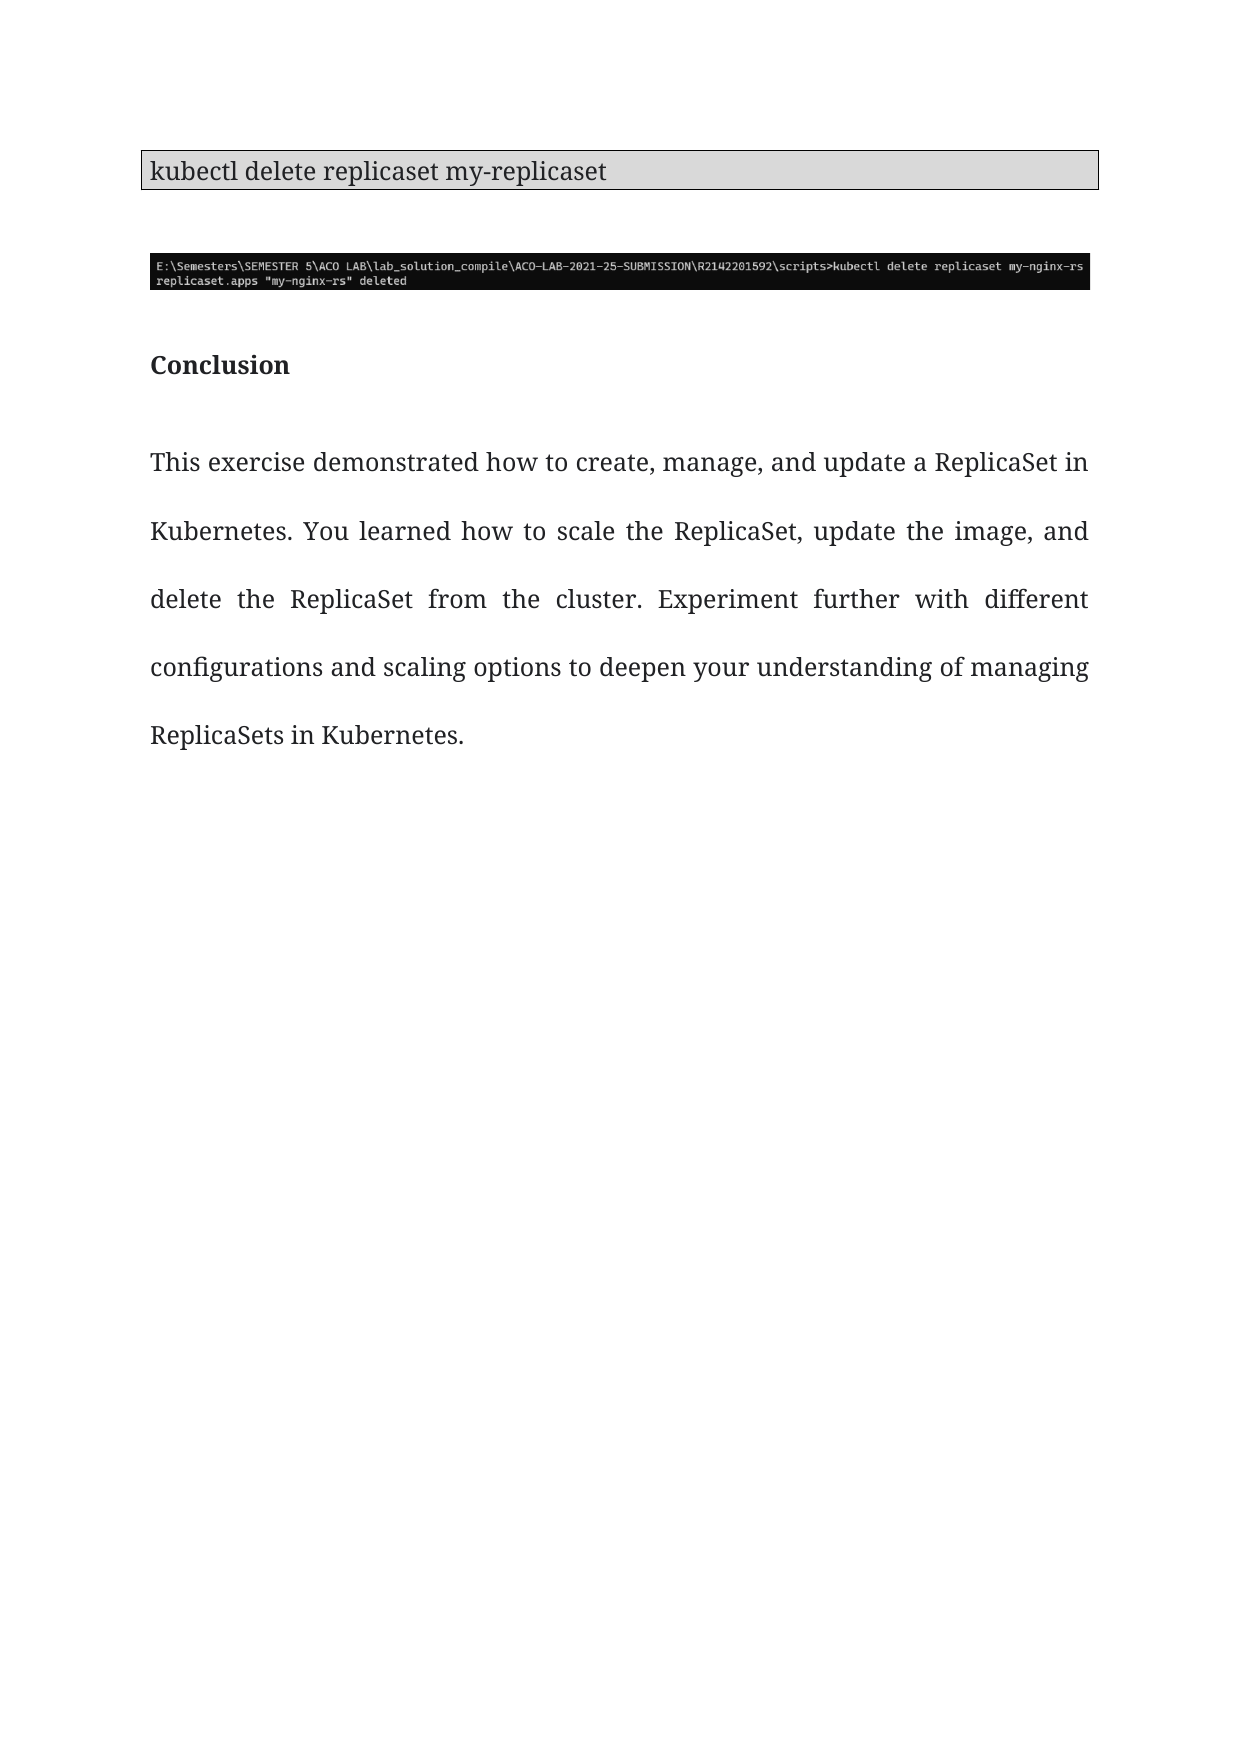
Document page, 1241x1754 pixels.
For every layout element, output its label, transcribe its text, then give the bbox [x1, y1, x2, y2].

text This exercise demonstrated how to create, manage, and update a ReplicaSet in Kubernetes. You learned how to scale the ReplicaSet, update the image, and delete the ReplicaSet from the cluster. Experiment further with different configurations and scaling options to deepen your understanding of managing ReplicaSets in Kubernetes. [150, 445, 1090, 752]
text kubectl delete replicaset my-replicaset [142, 151, 1098, 189]
picture [150, 253, 1091, 290]
text Conclusion [150, 348, 1090, 382]
